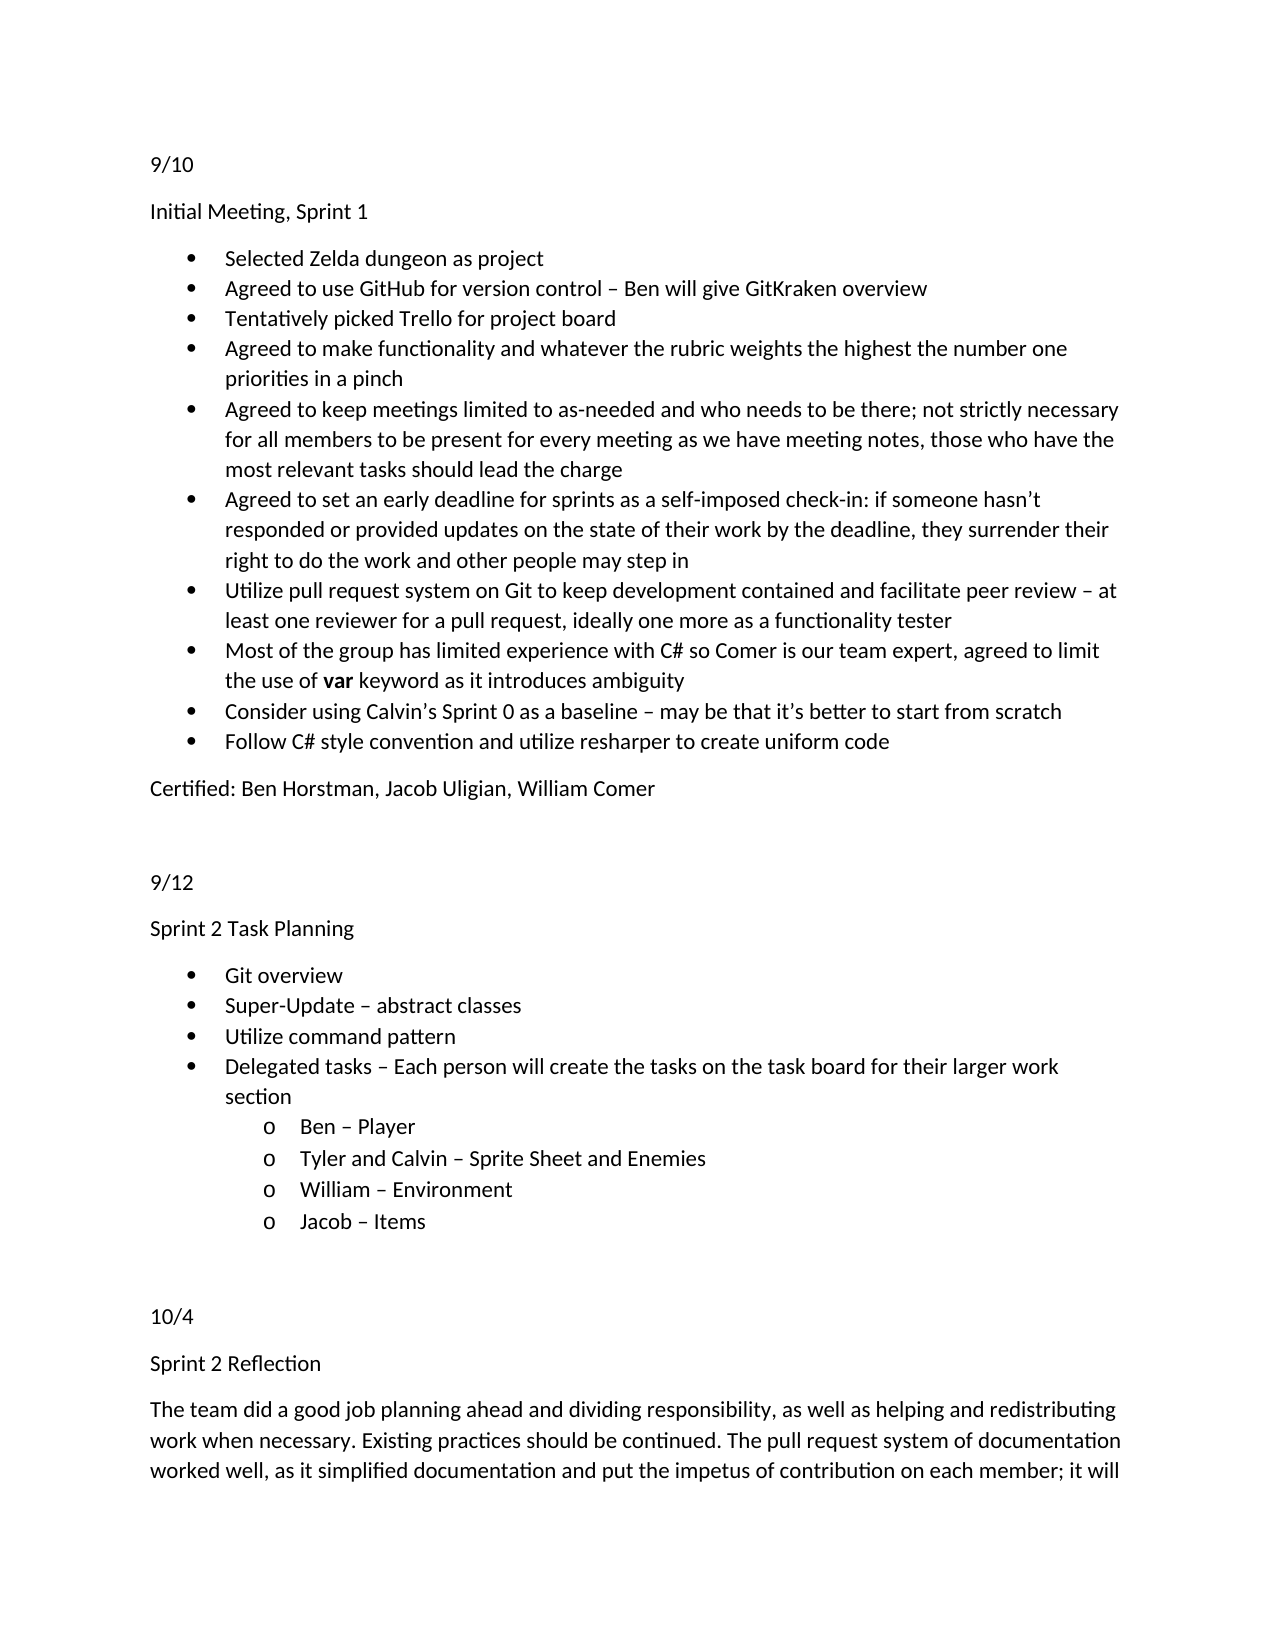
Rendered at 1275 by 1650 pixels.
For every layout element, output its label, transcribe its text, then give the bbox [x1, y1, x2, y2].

list Most of the group has limited experience with C# so Comer is our team expert, agreed to limit the use of var keyword as it introduces ambiguity [187, 636, 1125, 695]
text 10/4 [150, 1302, 1125, 1330]
list Delegated tasks – Each person will create the tasks on the task board for their larger work section [187, 1052, 1125, 1110]
text Sprint 2 Reflection [150, 1349, 1125, 1377]
list Tyler and Calvin – Sprite Sheet and Enemies [262, 1144, 1125, 1173]
text Initial Meeting, Sprint 1 [150, 197, 1125, 225]
list Follow C# style convention and utilize resharper to create uniform code [187, 727, 1125, 755]
list Super-Update – abstract classes [187, 992, 1125, 1020]
list Agreed to use GitHub for version control – Ben will give GitKraken overview [187, 274, 1125, 302]
list Utilize pull request system on Git to keep development contained and facilitate peer review – at least one reviewer for a pull request, ideally one more as a functionality tester [187, 576, 1125, 634]
list Tentatively picked Trello for project board [187, 304, 1125, 332]
list Selected Zelda dungeon as project [187, 244, 1125, 272]
text Sprint 2 Task Planning [150, 914, 1125, 943]
text 9/10 [150, 150, 1125, 178]
list Agreed to make functionality and whatever the rubric weights the highest the number one priorities in a pinch [187, 334, 1125, 393]
list Ben – Player [262, 1112, 1125, 1142]
text Certified: Ben Horstman, Jacob Uligian, William Comer [150, 774, 1125, 802]
text 9/12 [150, 868, 1125, 896]
list Jacob – Items [262, 1207, 1125, 1236]
list Agreed to set an early deadline for sprints as a self-imposed check-in: if someone hasn’t responded or provided updates on the state of their work by the deadline, they surrender their right to do the work and other people may step in [187, 485, 1125, 574]
list Agreed to keep meetings limited to as-needed and who needs to be there; not strictly necessary for all members to be present for every meeting as we have meeting notes, those who have the most relevant tasks should lead the charge [187, 395, 1125, 483]
list William – Environment [262, 1175, 1125, 1204]
list Git overview [187, 961, 1125, 989]
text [150, 1396, 1125, 1484]
list Utilize command pattern [187, 1022, 1125, 1050]
list Consider using Calvin’s Sprint 0 as a baseline – may be that it’s better to start from scratch [187, 697, 1125, 725]
